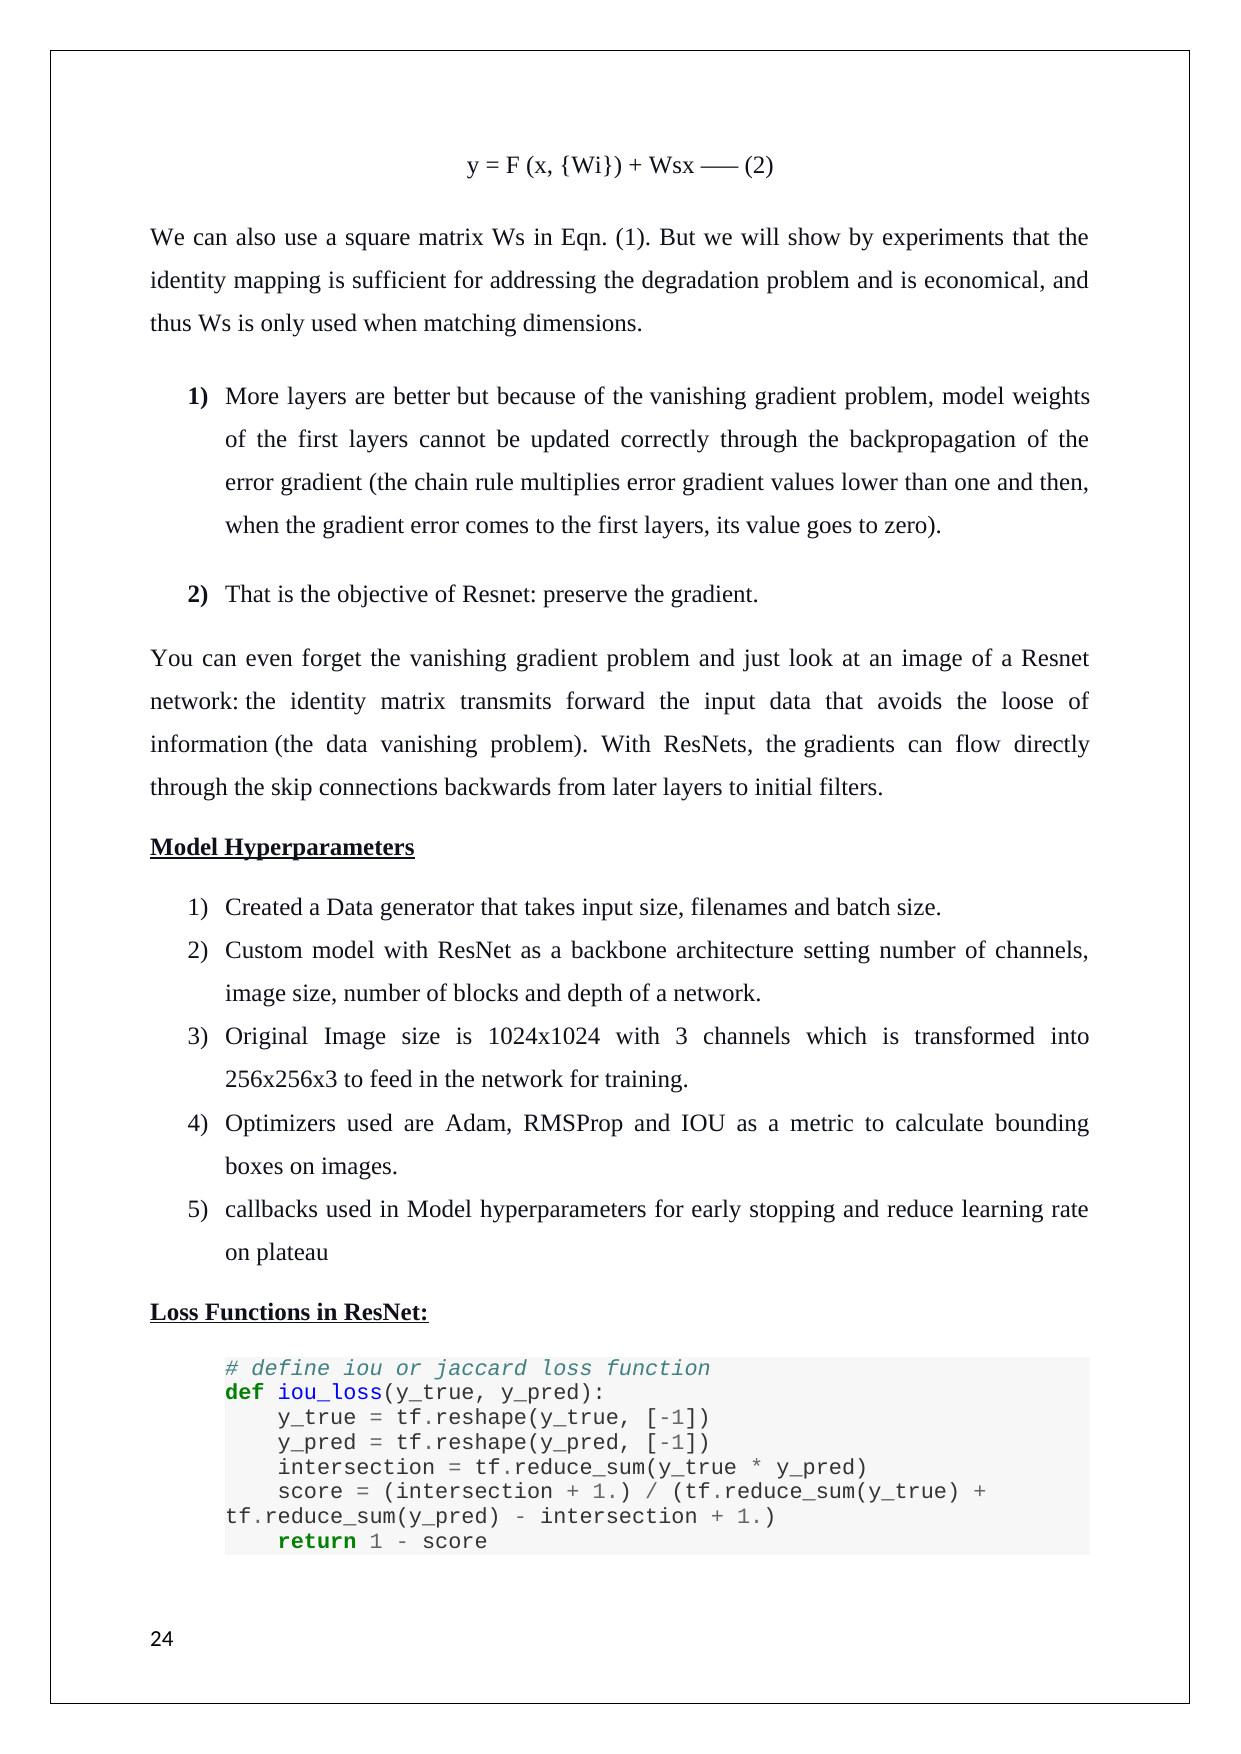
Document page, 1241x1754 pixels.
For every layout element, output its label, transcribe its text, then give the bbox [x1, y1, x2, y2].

text y = F (x, {Wi}) + Wsx —– (2) [150, 150, 1090, 179]
text We can also use a square matrix Ws in Eqn. (1). But we will show by experiments that the identity mapping is sufficient for addressing the degradation problem and is economical, and thus Ws is only used when matching dimensions. [150, 222, 1090, 337]
list callbacks used in Model hyperparameters for early stopping and reduce learning rate on plateau [187, 1194, 1090, 1266]
text Loss Functions in ResNet: [150, 1297, 1090, 1326]
text y_pred = tf.reshape(y_pred, [-1]) [225, 1431, 1090, 1456]
text intersection = tf.reduce_sum(y_true * y_pred) [225, 1456, 1090, 1481]
list Optimizers used are Adam, RMSProp and IOU as a metric to calculate bounding boxes on images. [187, 1108, 1090, 1179]
list That is the objective of Resnet: preserve the gradient. [187, 579, 1090, 608]
text return 1 - score [225, 1530, 1090, 1555]
text Model Hyperparameters [150, 832, 1090, 861]
list Created a Data generator that takes input size, filenames and batch size. [187, 892, 1090, 921]
text You can even forget the vanishing gradient problem and just look at an image of a Resnet network: the identity matrix transmits forward the input data that avoids the loose of information (the data vanishing problem). With ResNets, the gradients can flow directly through the skip connections backwards from later layers to initial filters. [150, 643, 1090, 801]
text y_true = tf.reshape(y_true, [-1]) [225, 1406, 1090, 1431]
list Original Image size is 1024x1024 with 3 channels which is transformed into 256x256x3 to feed in the network for training. [187, 1021, 1090, 1093]
list More layers are better but because of the vanishing gradient problem, model weights of the first layers cannot be updated correctly through the backpropagation of the error gradient (the chain rule multiplies error gradient values lower than one and then, when the gradient error comes to the first layers, its value goes to zero). [187, 381, 1090, 539]
text # define iou or jaccard loss function [225, 1357, 1090, 1381]
text def iou_loss(y_true, y_pred): [225, 1381, 1090, 1406]
text score = (intersection + 1.) / (tf.reduce_sum(y_true) + tf.reduce_sum(y_pred) - intersection + 1.) [225, 1481, 1090, 1530]
list Custom model with ResNet as a backbone architecture setting number of channels, image size, number of blocks and depth of a network. [187, 935, 1090, 1007]
